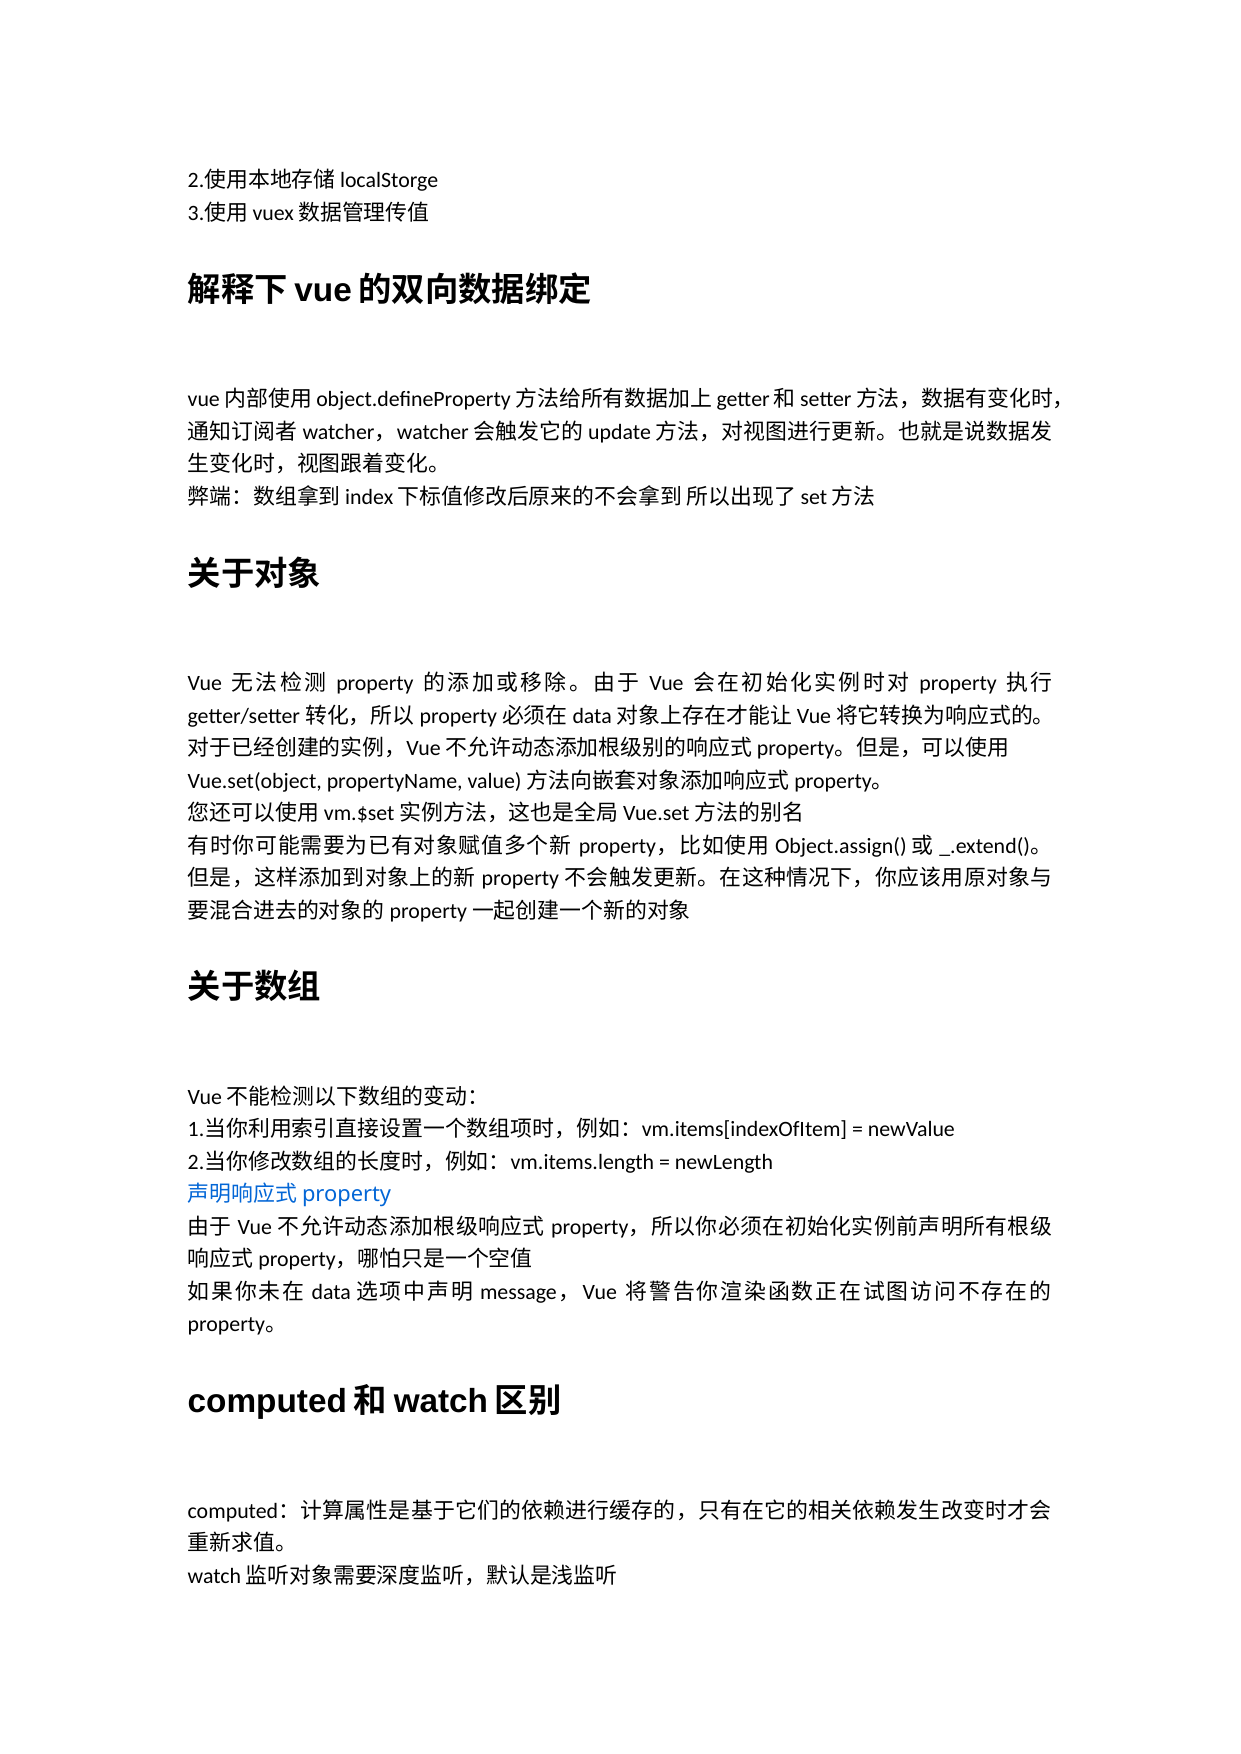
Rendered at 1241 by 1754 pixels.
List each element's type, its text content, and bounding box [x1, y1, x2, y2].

text Vue.set(object, propertyName, value) 方法向嵌套对象添加响应式 property。 [187, 762, 1053, 795]
subtitle 关于数组 [187, 952, 1053, 1017]
text 由于 Vue 不允许动态添加根级响应式 property，所以你必须在初始化实例前声明所有根级响应式 property，哪怕只是一个空值 [187, 1208, 1053, 1273]
text 声明响应式 property [187, 1176, 1053, 1208]
text 弊端：数组拿到index下标值修改后原来的不会拿到 所以出现了set方法 [187, 478, 1053, 511]
text 2.当你修改数组的长度时，例如：vm.items.length = newLength [187, 1143, 1053, 1176]
subtitle 关于对象 [187, 538, 1053, 603]
text 对于已经创建的实例，Vue 不允许动态添加根级别的响应式 property。但是，可以使用 [187, 730, 1053, 762]
text 有时你可能需要为已有对象赋值多个新 property，比如使用 Object.assign() 或 _.extend()。但是，这样添加到对象上的新 property 不会触发更新。在这种情况下，你应该用原对象与要混合进去的对象的 property 一起创建一个新的对象 [187, 827, 1053, 925]
text computed：计算属性是基于它们的依赖进行缓存的，只有在它的相关依赖发生改变时才会重新求值。 [187, 1492, 1053, 1557]
text 您还可以使用 vm.$set 实例方法，这也是全局 Vue.set 方法的别名 [187, 795, 1053, 827]
subtitle 解释下vue的双向数据绑定 [187, 254, 1053, 319]
text vue内部使用object.defineProperty方法给所有数据加上getter和setter方法，数据有变化时，通知订阅者watcher，watcher会触发它的update方法，对视图进行更新。也就是说数据发生变化时，视图跟着变化。 [187, 381, 1053, 478]
text 如果你未在 data 选项中声明 message，Vue 将警告你渲染函数正在试图访问不存在的 property。 [187, 1273, 1053, 1338]
text watch监听对象需要深度监听，默认是浅监听 [187, 1557, 1053, 1590]
text 1.当你利用索引直接设置一个数组项时，例如：vm.items[indexOfItem] = newValue [187, 1111, 1053, 1143]
subtitle computed和watch区别 [187, 1366, 1053, 1431]
text 2.使用本地存储localStorge [187, 162, 1053, 194]
text Vue 无法检测 property 的添加或移除。由于 Vue 会在初始化实例时对 property 执行 getter/setter 转化，所以 property 必须在 data 对象上存在才能让 Vue 将它转换为响应式的。 [187, 665, 1053, 730]
text Vue 不能检测以下数组的变动： [187, 1078, 1053, 1111]
text 3.使用vuex数据管理传值 [187, 194, 1053, 227]
